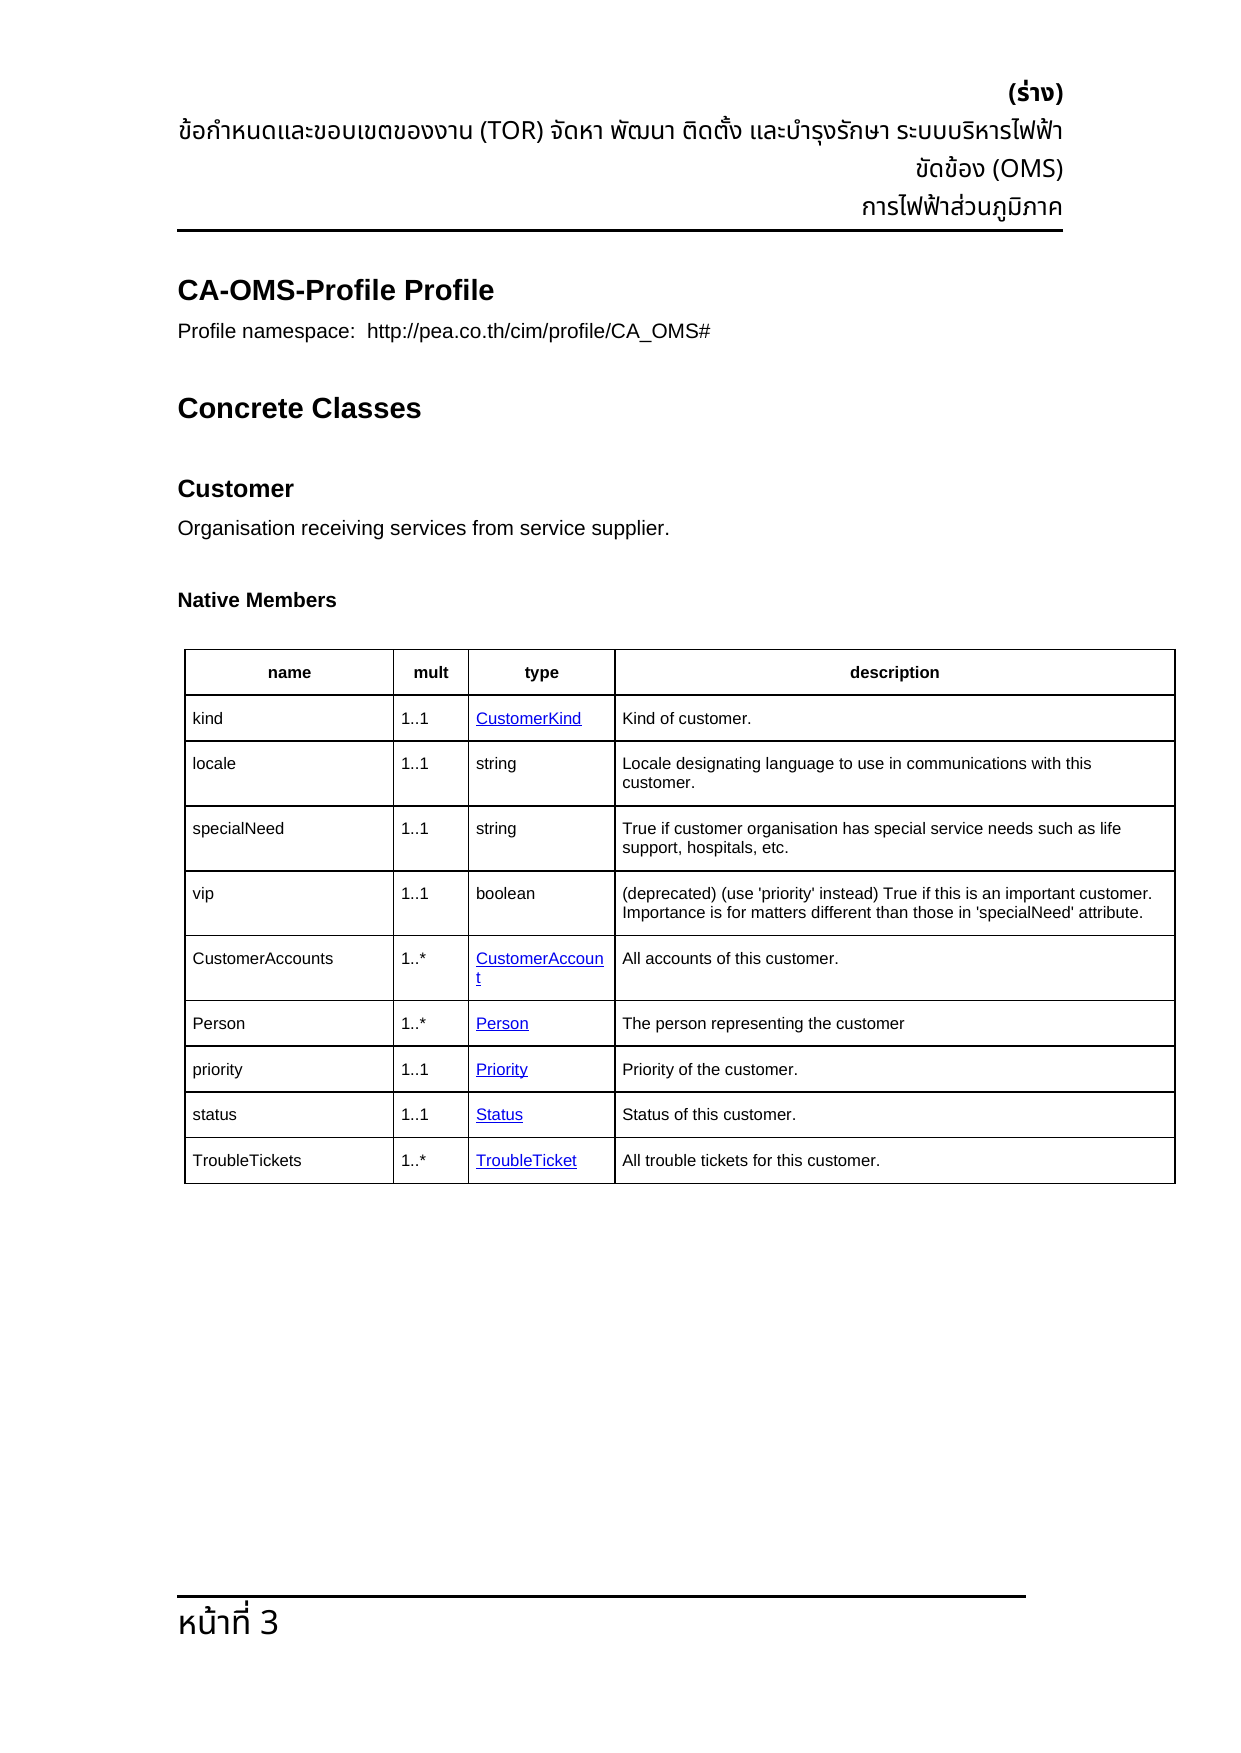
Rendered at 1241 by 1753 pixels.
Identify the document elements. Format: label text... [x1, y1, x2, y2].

table_cell Priority of the customer. [616, 1047, 1174, 1091]
table_cell 1..* [394, 936, 468, 1000]
table_cell specialNeed [186, 807, 393, 870]
table_cell Status [469, 1093, 614, 1137]
table_cell kind [186, 696, 393, 740]
text Profile namespace: http://pea.co.th/cim/profile/CA_OMS# [177, 319, 1063, 343]
table_cell priority [186, 1047, 393, 1091]
table_cell 1..* [394, 1138, 468, 1183]
table_cell 1..1 [394, 1047, 468, 1091]
table_cell The person representing the customer [616, 1001, 1174, 1045]
table_cell TroubleTicket [469, 1138, 614, 1183]
text Organisation receiving services from service supplier. [177, 515, 1063, 539]
table_cell Status of this customer. [616, 1093, 1174, 1137]
table_cell string [469, 742, 614, 805]
table_cell 1..1 [394, 696, 468, 740]
table_cell 1..1 [394, 742, 468, 805]
table_cell status [186, 1093, 393, 1137]
table_cell CustomerAccount [469, 936, 614, 1000]
table_cell 1..1 [394, 807, 468, 870]
text CA-OMS-Profile Profile [177, 273, 1063, 306]
text Native Members [177, 588, 1063, 612]
table_cell 1..1 [394, 872, 468, 935]
table_cell vip [186, 872, 393, 935]
table_header mult [394, 650, 468, 694]
table_cell Kind of customer. [616, 696, 1174, 740]
table_cell TroubleTickets [186, 1138, 393, 1183]
table_cell True if customer organisation has special service needs such as life support, hospitals, etc. [616, 807, 1174, 870]
table_cell boolean [469, 872, 614, 935]
table_header name [186, 650, 393, 694]
table_cell locale [186, 742, 393, 805]
table_cell string [469, 807, 614, 870]
table_cell (deprecated) (use 'priority' instead) True if this is an important customer. Importance is for matters different than those in 'specialNeed' attribute. [616, 872, 1174, 935]
text Customer [177, 474, 1063, 503]
text Concrete Classes [177, 392, 1063, 425]
table_cell CustomerAccounts [186, 936, 393, 1000]
table_cell CustomerKind [469, 696, 614, 740]
table_cell 1..* [394, 1001, 468, 1045]
table_cell Priority [469, 1047, 614, 1091]
table_cell All trouble tickets for this customer. [616, 1138, 1174, 1183]
table_cell 1..1 [394, 1093, 468, 1137]
table_cell All accounts of this customer. [616, 936, 1174, 1000]
table_cell Locale designating language to use in communications with this customer. [616, 742, 1174, 805]
table_header type [469, 650, 614, 694]
table_cell Person [186, 1001, 393, 1045]
table_cell Person [469, 1001, 614, 1045]
table_header description [616, 650, 1174, 694]
